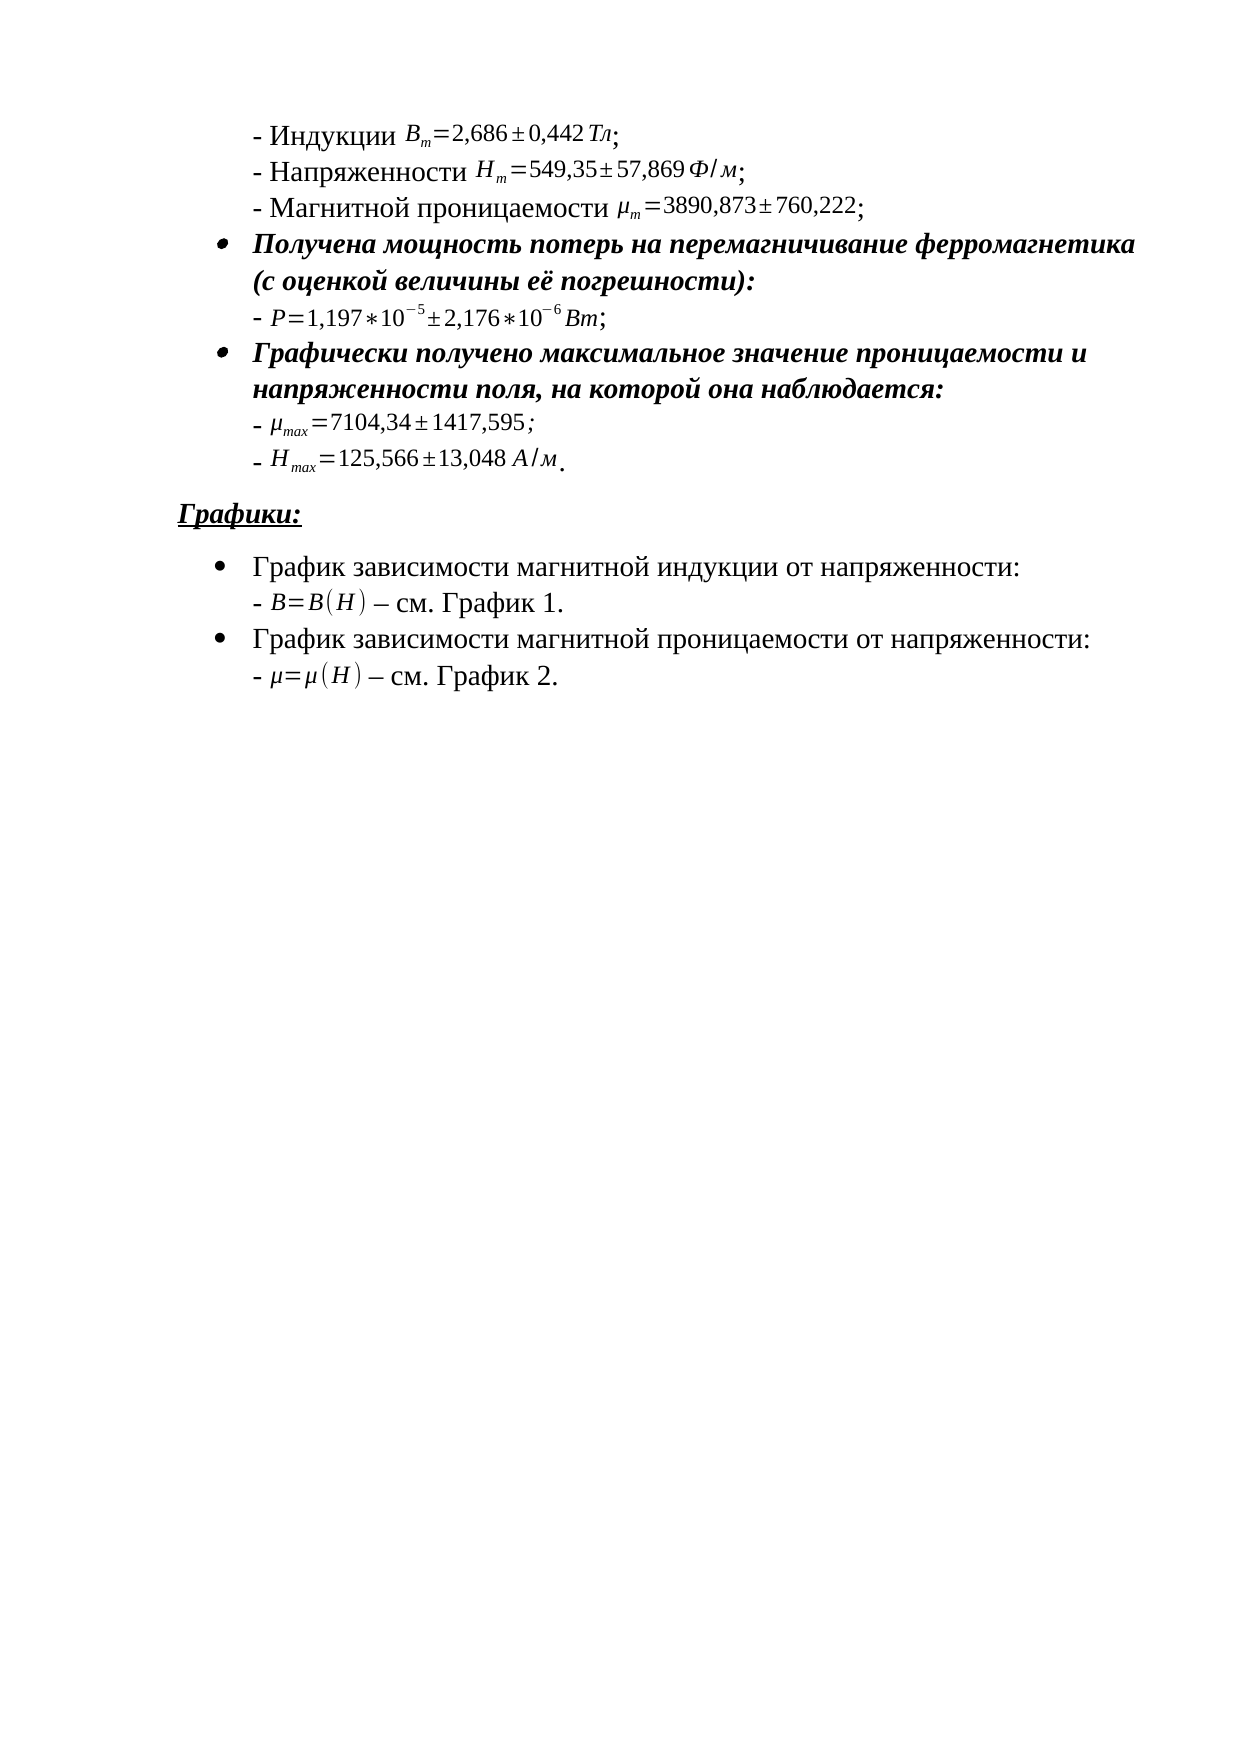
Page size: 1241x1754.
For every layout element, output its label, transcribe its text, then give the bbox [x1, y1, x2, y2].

list Графически получено максимальное значение проницаемости и напряженности поля, на которой она наблюдается: [215, 335, 1152, 405]
list - – cм. График 1. [252, 586, 1152, 619]
list - – см. График 2. [252, 658, 1152, 691]
list График зависимости магнитной проницаемости от напряженности: [215, 622, 1152, 655]
text Графики: [177, 496, 1152, 530]
list - [252, 407, 1152, 441]
list - ; [252, 299, 1152, 332]
list - Индукции ; [252, 118, 1152, 152]
list Получена мощность потерь на перемагничивание ферромагнетика (с оценкой величины её погрешности): [215, 227, 1152, 296]
list - Напряженности ; [252, 154, 1152, 188]
list - Магнитной проницаемости ; [252, 190, 1152, 224]
list - . [252, 444, 1152, 477]
list График зависимости магнитной индукции от напряженности: [215, 549, 1152, 583]
